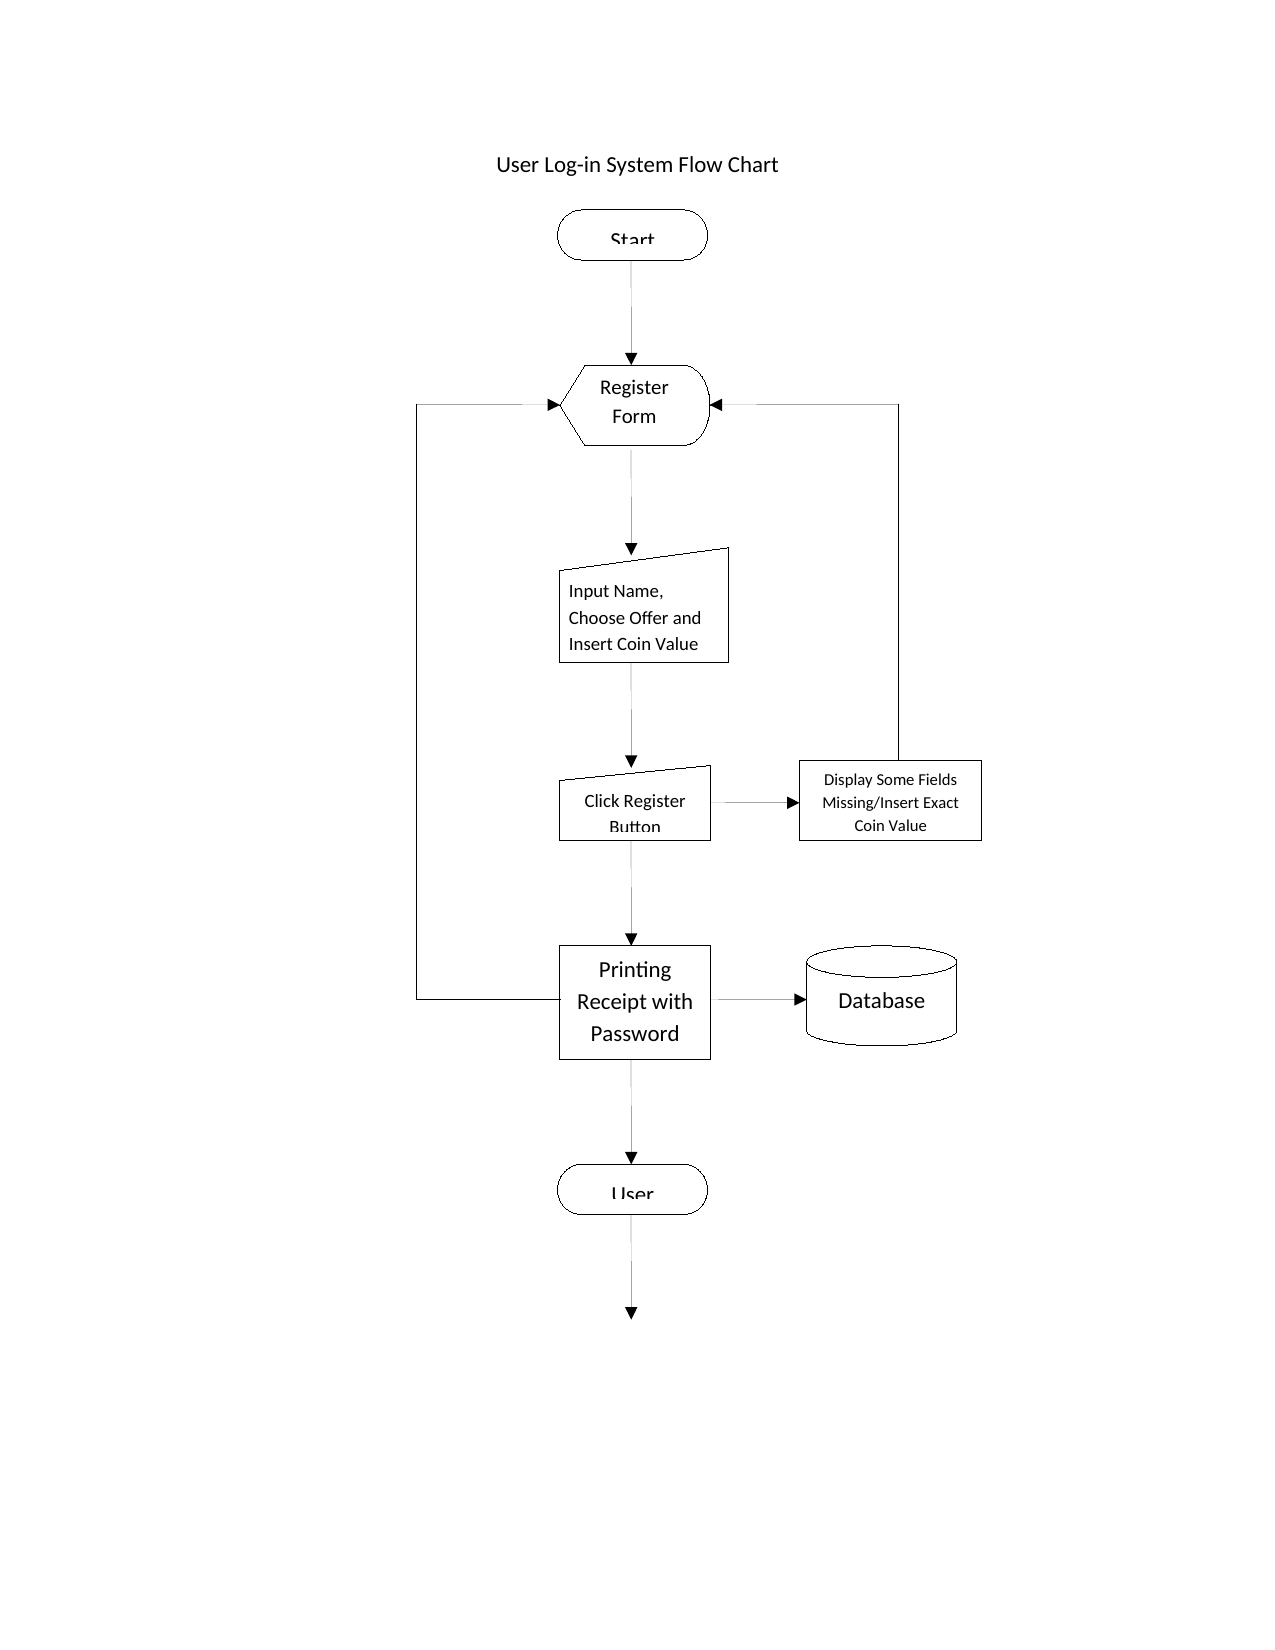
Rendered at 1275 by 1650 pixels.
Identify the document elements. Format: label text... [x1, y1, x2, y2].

text User Log-in System Flow Chart [150, 150, 1125, 178]
